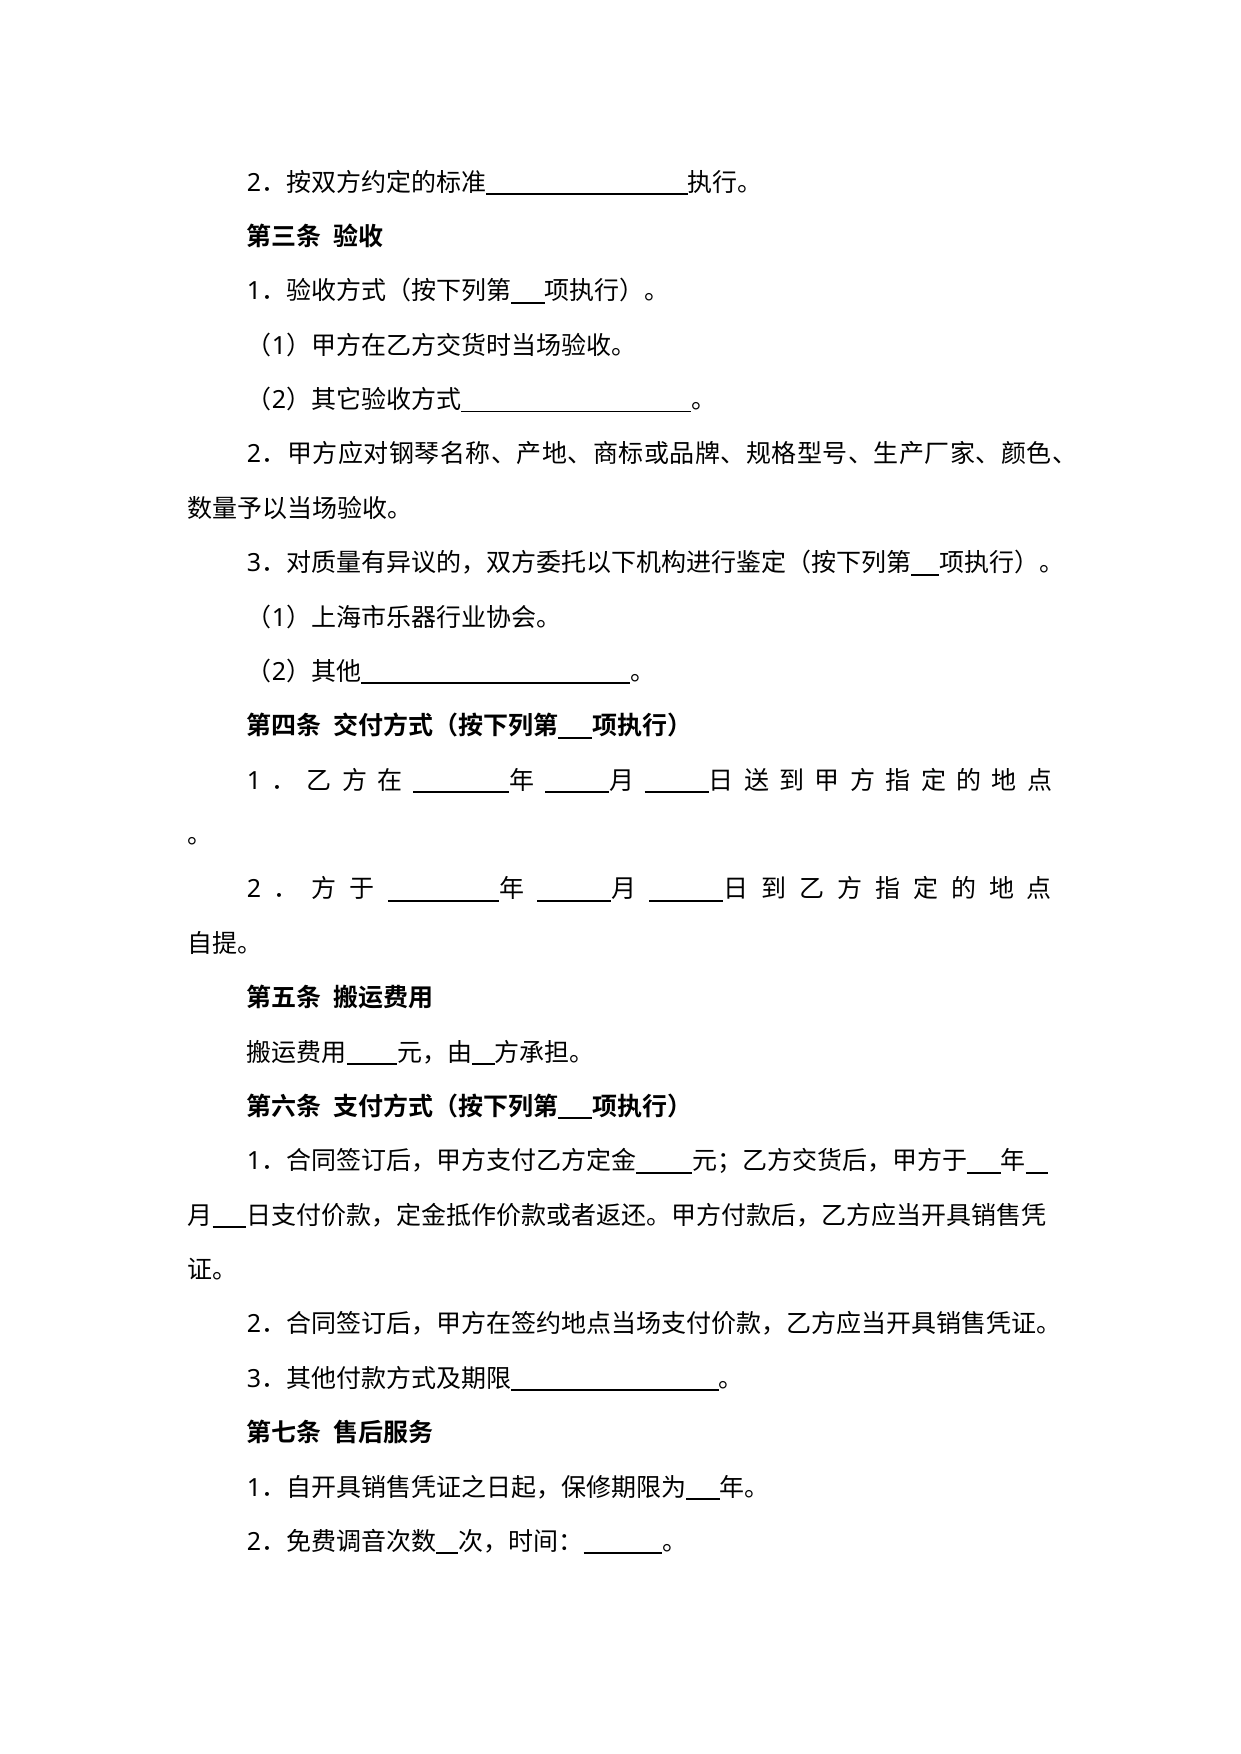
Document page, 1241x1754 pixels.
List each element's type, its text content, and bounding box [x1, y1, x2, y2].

text （2）其他 。 [187, 651, 1053, 688]
text （1）甲方在乙方交货时当场验收。 [187, 325, 1053, 361]
text 1．合同签订后，甲方支付乙方定金 元；乙方交货后，甲方于 年 月 日支付价款，定金抵作价款或者返还。甲方付款后，乙方应当开具销售凭证。 [187, 1141, 1053, 1286]
text 3．对质量有异议的，双方委托以下机构进行鉴定（按下列第 项执行）。 [187, 543, 1053, 579]
text 第五条 搬运费用 [187, 978, 1053, 1014]
text 2．甲方应对钢琴名称、产地、商标或品牌、规格型号、生产厂家、颜色、数量予以当场验收。 [187, 434, 1053, 524]
text 1．乙方在 年 月 日送到甲方指定的地点 。 [187, 760, 1053, 851]
text 2．合同签订后，甲方在签约地点当场支付价款，乙方应当开具销售凭证。 [187, 1304, 1053, 1340]
text 第七条 售后服务 [187, 1413, 1053, 1449]
text 1．自开具销售凭证之日起，保修期限为 年。 [187, 1467, 1053, 1503]
text 1．验收方式（按下列第 项执行）。 [187, 271, 1053, 307]
text （1）上海市乐器行业协会。 [187, 597, 1053, 633]
text 2．方于 年 月 日到乙方指定的地点 自提。 [187, 869, 1053, 959]
text 2．免费调音次数 次，时间： 。 [187, 1521, 1053, 1558]
text 第六条 支付方式（按下列第 项执行） [187, 1086, 1053, 1123]
text 搬运费用 元，由 方承担。 [187, 1032, 1053, 1068]
text 2．按双方约定的标准 执行。 [187, 162, 1053, 198]
text 第三条 验收 [187, 216, 1053, 253]
text 3．其他付款方式及期限 。 [187, 1358, 1053, 1394]
text （2）其它验收方式 。 [187, 379, 1053, 416]
text 第四条 交付方式（按下列第 项执行） [187, 706, 1053, 742]
